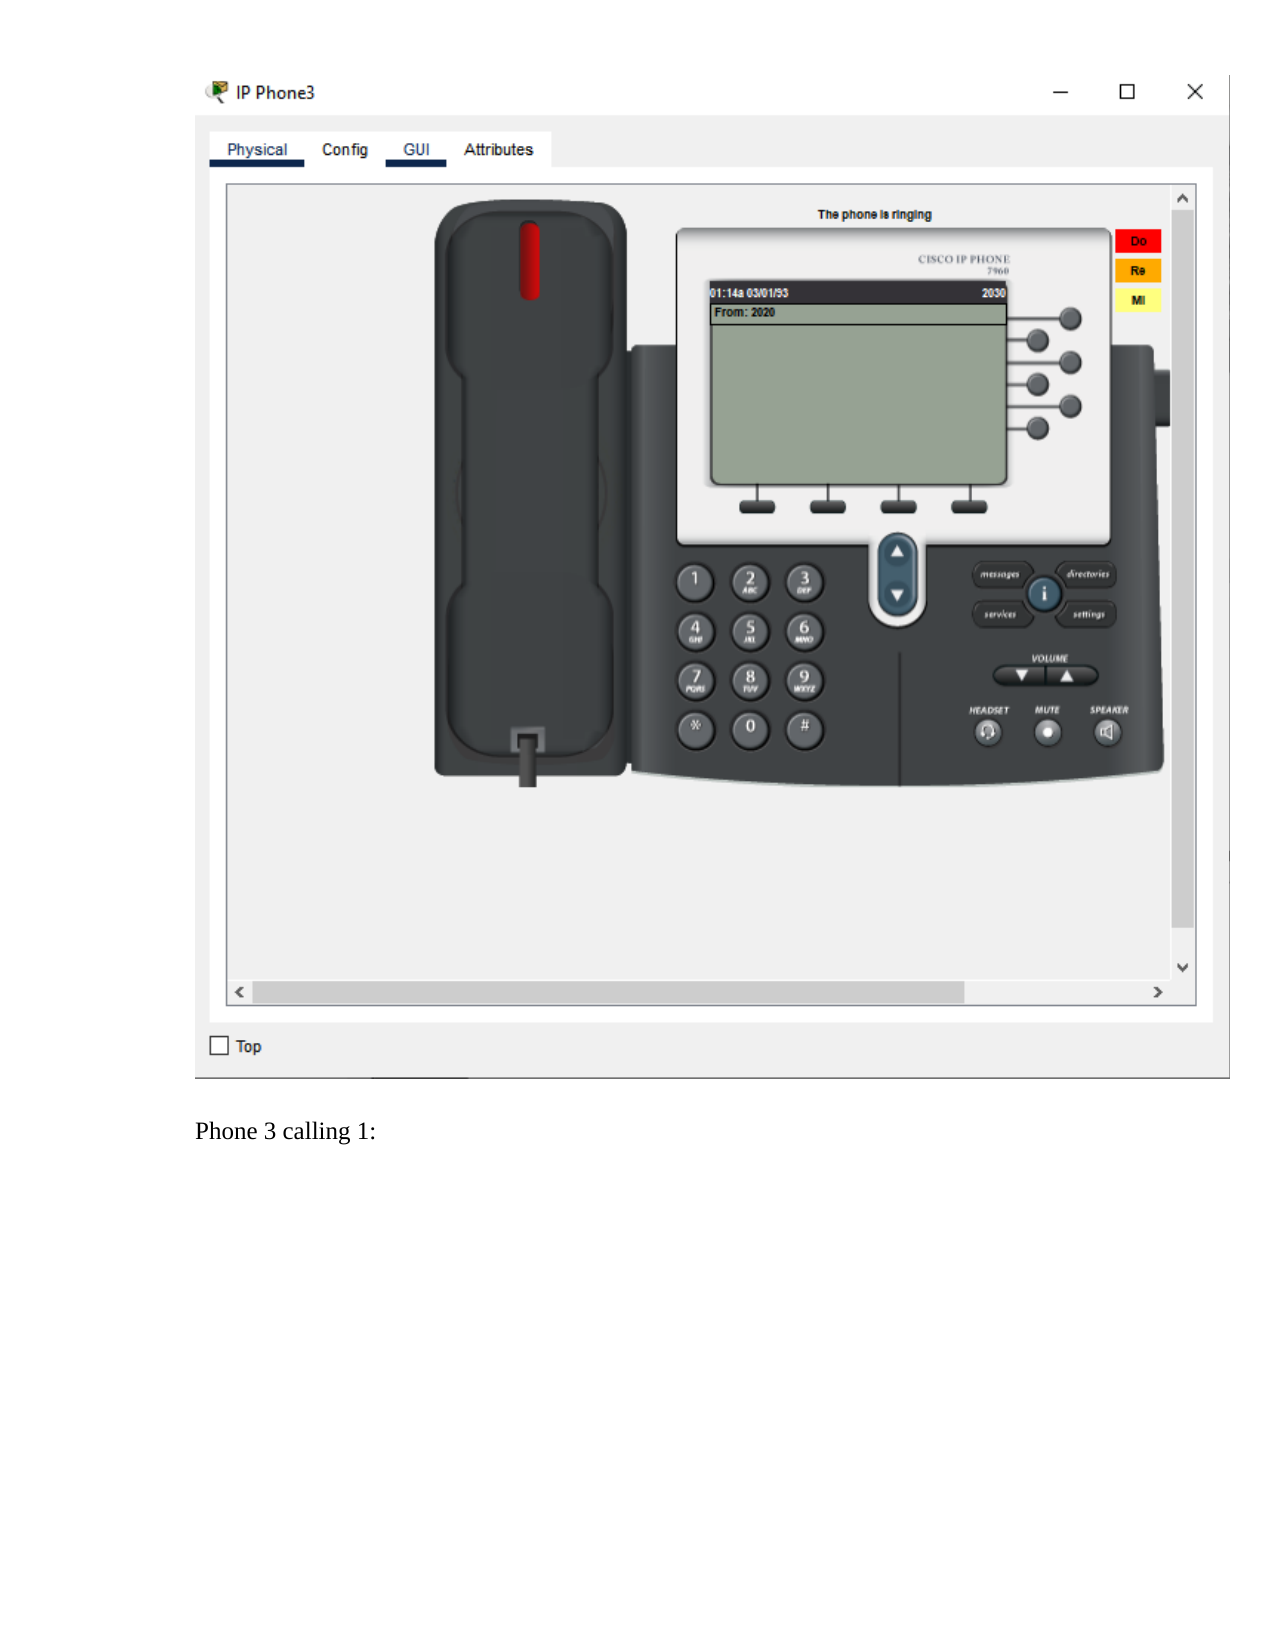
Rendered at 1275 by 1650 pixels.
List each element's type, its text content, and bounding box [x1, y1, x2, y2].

picture [195, 75, 1230, 1079]
list Phone 3 calling 1: [195, 1116, 1155, 1145]
